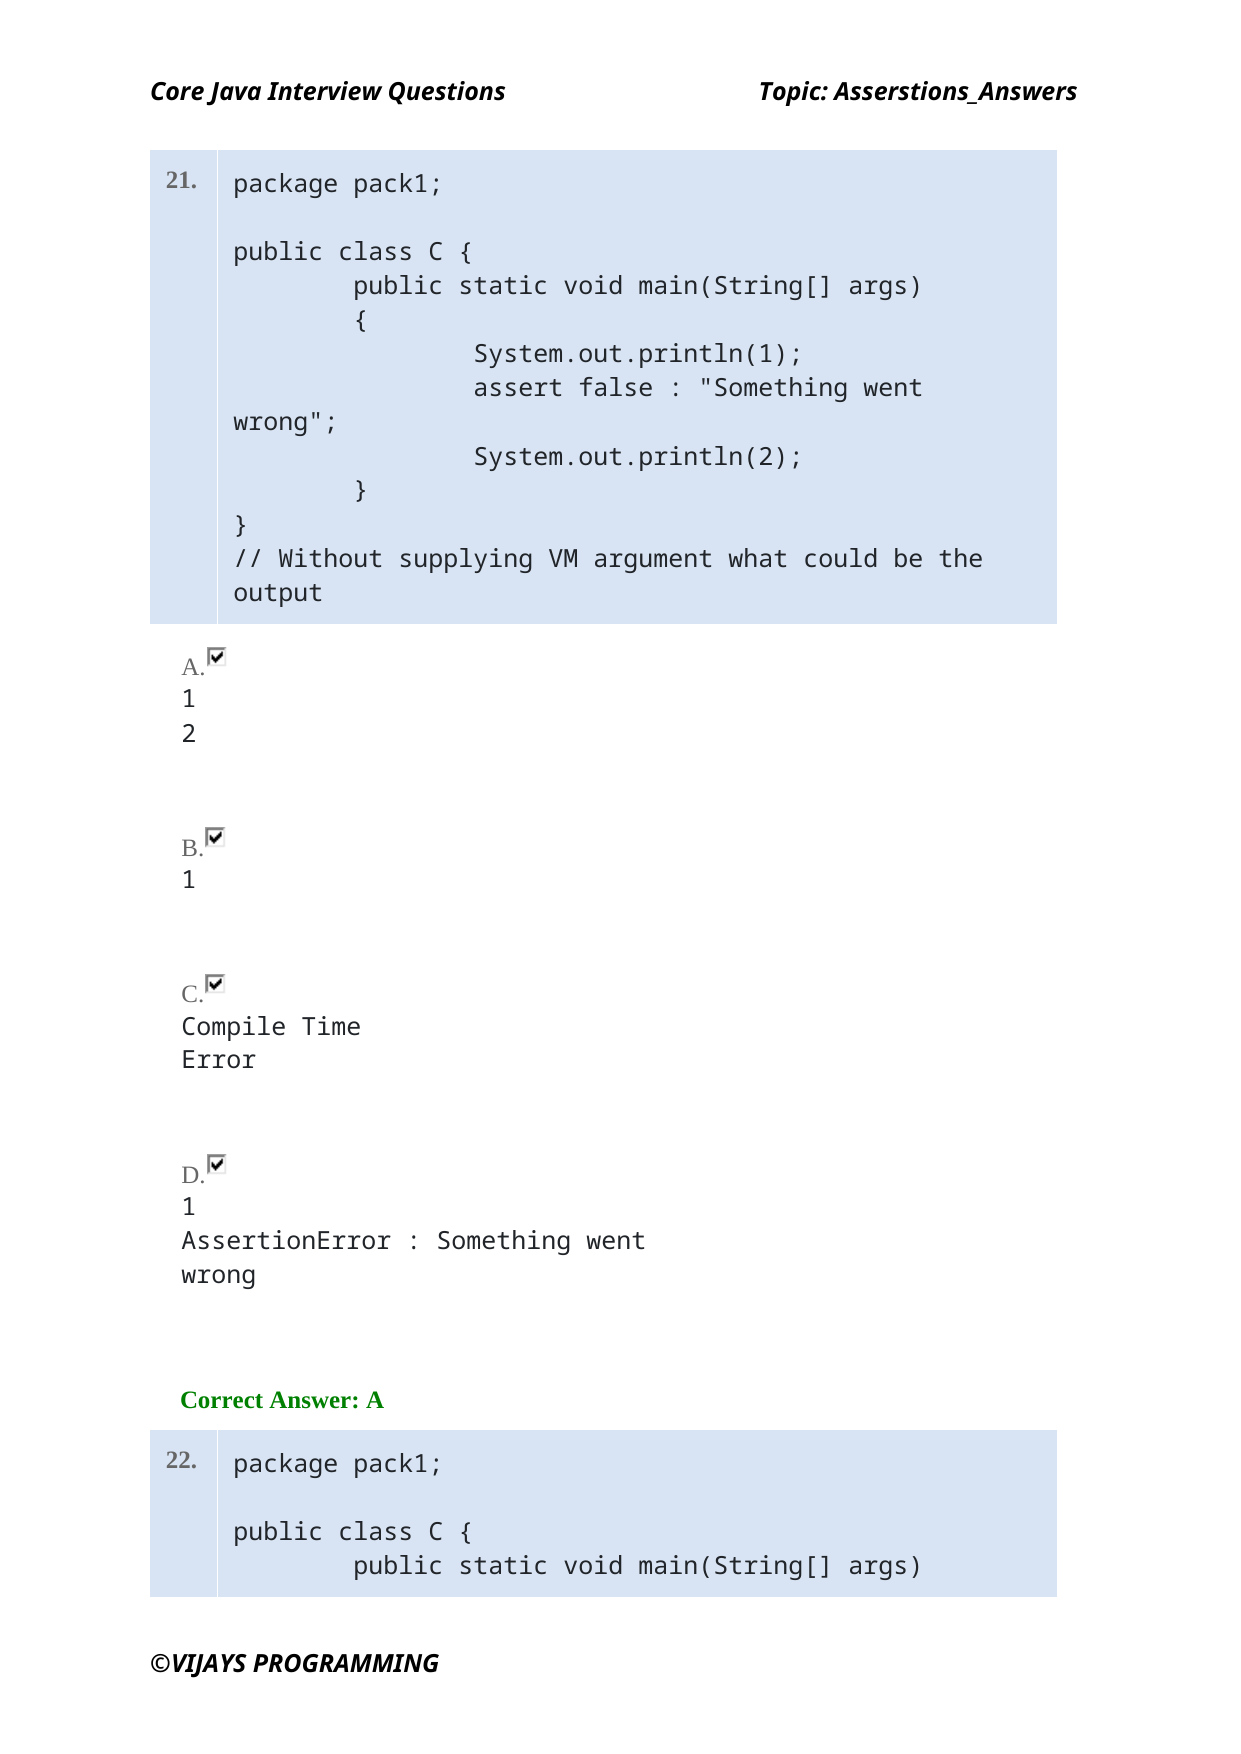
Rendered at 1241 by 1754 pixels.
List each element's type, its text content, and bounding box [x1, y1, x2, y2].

table_header package pack1; public class C { public static void main(String[] args) { System.out.println(1); assert false : "Something went wrong"; System.out.println(2); } } // Without supplying VM argument what could be the output [218, 150, 1057, 624]
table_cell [218, 1430, 1057, 1597]
table_cell Correct Answer: A [150, 1378, 1090, 1430]
table_cell [150, 624, 1090, 1377]
table_cell 22. [150, 1430, 217, 1597]
table_header 21. [150, 150, 217, 624]
